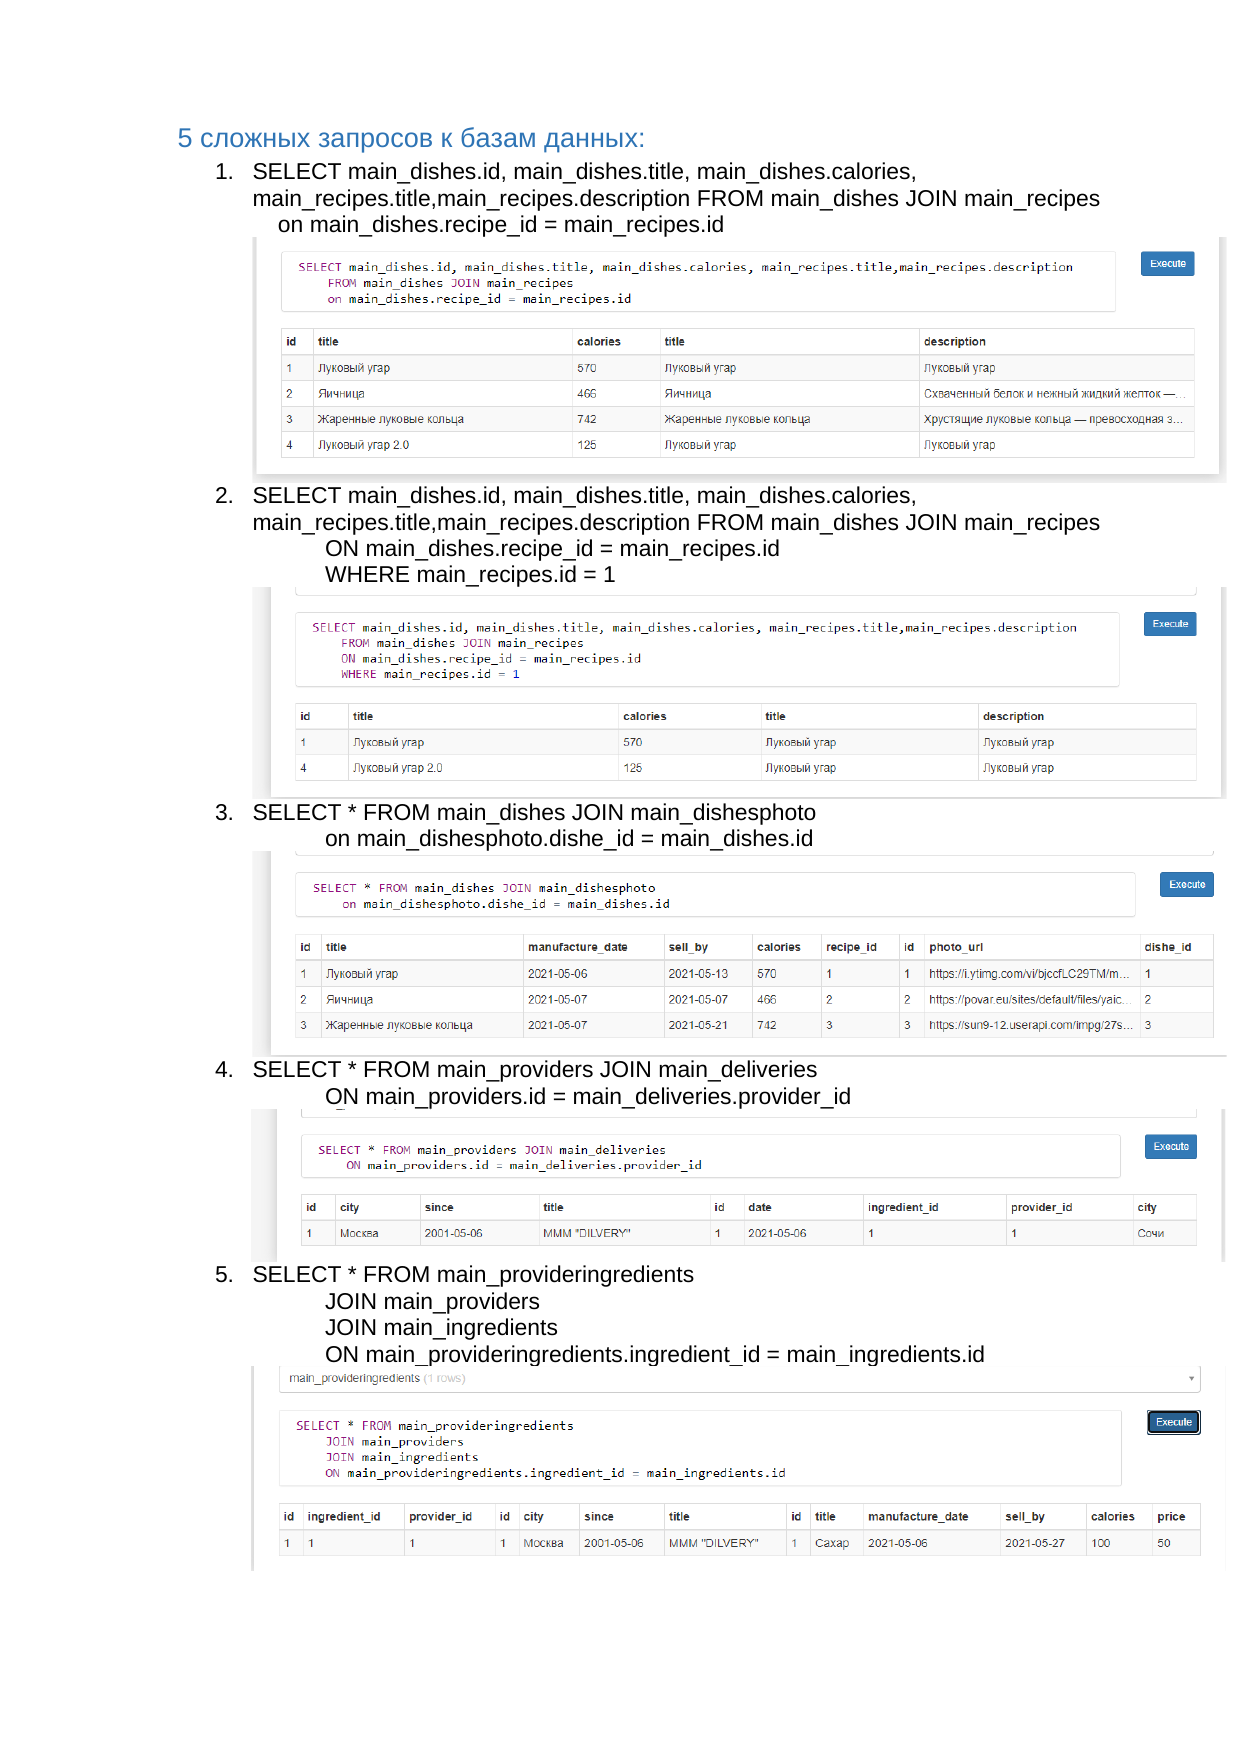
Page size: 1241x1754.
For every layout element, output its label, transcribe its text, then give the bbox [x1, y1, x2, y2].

text JOIN main_ingredients [251, 1314, 1152, 1341]
text WHERE main_recipes.id = 1 [252, 561, 1152, 587]
picture [252, 851, 1227, 1057]
text ON main_provideringredients.ingredient_id = main_ingredients.id [251, 1341, 1152, 1366]
list SELECT * FROM main_dishes JOIN main_dishesphoto [215, 799, 1152, 825]
picture [252, 237, 1227, 483]
list SELECT main_dishes.id, main_dishes.title, main_dishes.calories, main_recipes.title,main_recipes.description FROM main_dishes JOIN main_recipes [215, 482, 1152, 535]
text JOIN main_providers [251, 1288, 1152, 1314]
picture [252, 587, 1227, 799]
text on main_dishesphoto.dishe_id = main_dishes.id [252, 825, 1152, 851]
list SELECT * FROM main_provideringredients [215, 1261, 1152, 1288]
picture [251, 1109, 1226, 1262]
subtitle 5 сложных запросов к базам данных: [177, 122, 1152, 153]
list SELECT * FROM main_providers JOIN main_deliveries [215, 1056, 1152, 1083]
list SELECT main_dishes.id, main_dishes.title, main_dishes.calories, main_recipes.title,main_recipes.description FROM main_dishes JOIN main_recipes [215, 158, 1152, 211]
picture [251, 1366, 1226, 1571]
text ON main_dishes.recipe_id = main_recipes.id [252, 535, 1152, 561]
text on main_dishes.recipe_id = main_recipes.id [252, 211, 1152, 237]
text ON main_providers.id = main_deliveries.provider_id [251, 1083, 1152, 1109]
